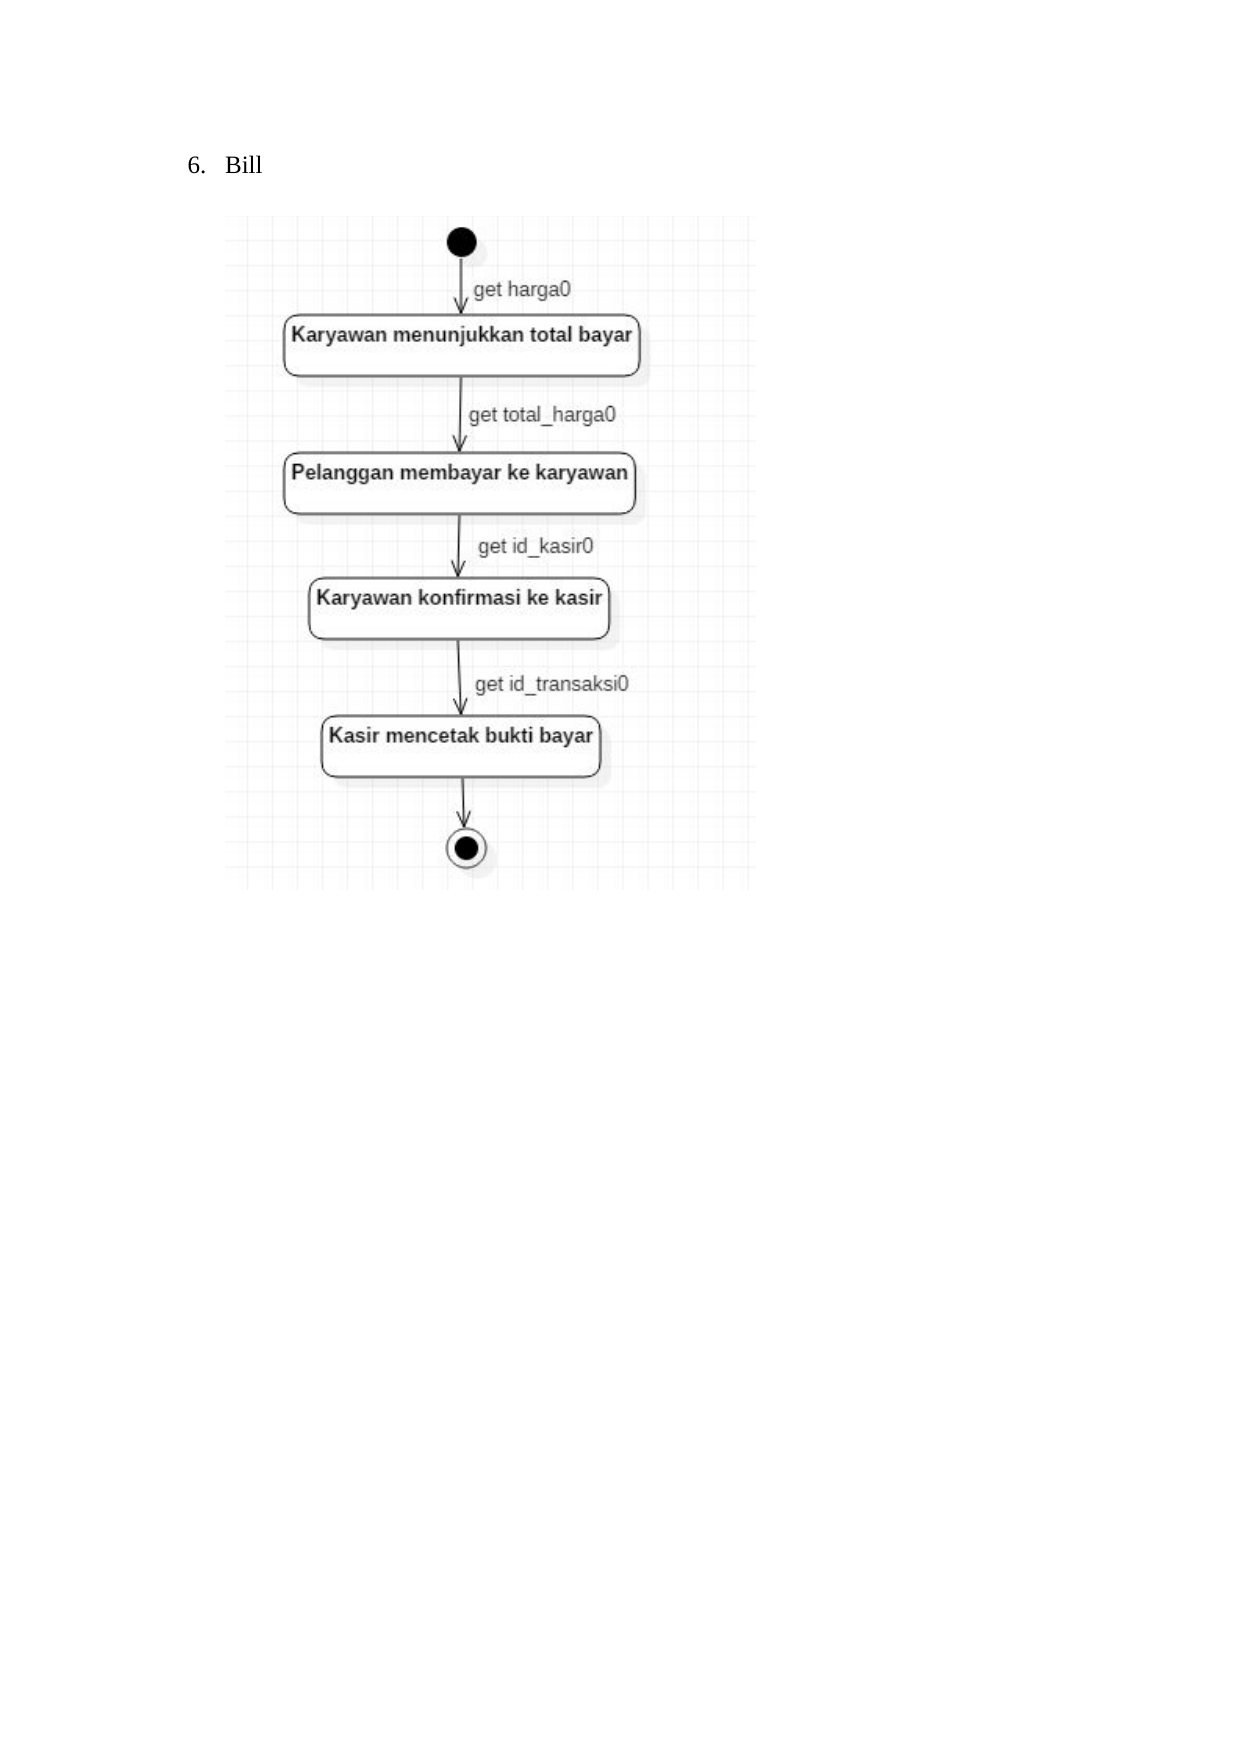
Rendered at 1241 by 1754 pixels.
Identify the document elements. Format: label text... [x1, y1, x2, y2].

list Bill [187, 150, 1090, 179]
picture [225, 216, 757, 890]
